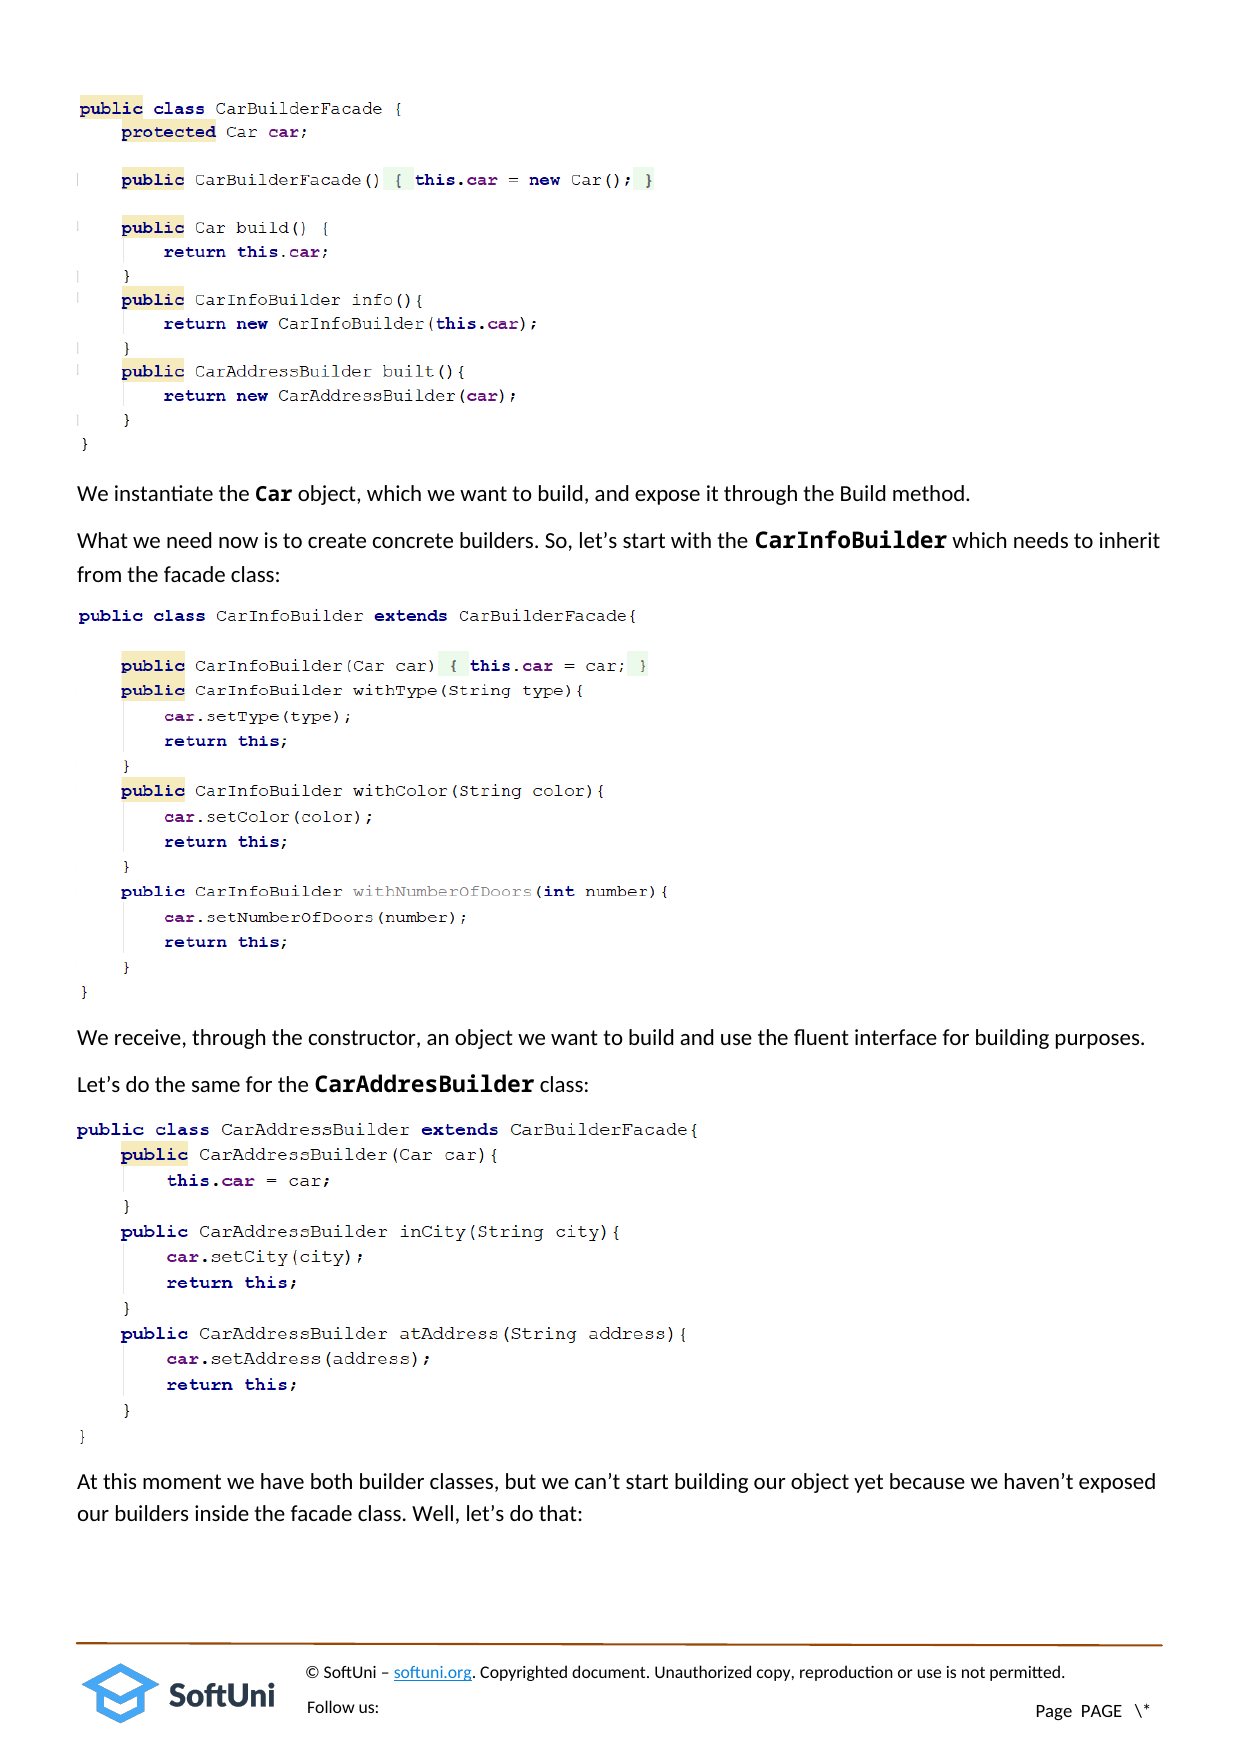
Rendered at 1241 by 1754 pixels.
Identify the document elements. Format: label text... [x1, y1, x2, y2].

picture [75, 1658, 281, 1729]
picture [76, 1116, 785, 1451]
picture [76, 604, 712, 1007]
text We receive, through the constructor, an object we want to build and use the fluent interface for building purposes. [77, 1023, 1163, 1051]
text Let’s do the same for the CarAddresBuilder class: [77, 1068, 1163, 1099]
text We instantiate the Car object, which we want to build, and expose it through the Build method. [77, 479, 1163, 508]
text At this moment we have both builder classes, but we can’t start building our object yet because we haven’t exposed our builders inside the facade class. Well, let’s do that: [77, 1467, 1163, 1527]
picture [76, 95, 713, 463]
text What we need now is to create concrete builders. So, let’s start with the CarInfoBuilder which needs to inherit from the facade class: [77, 524, 1163, 588]
